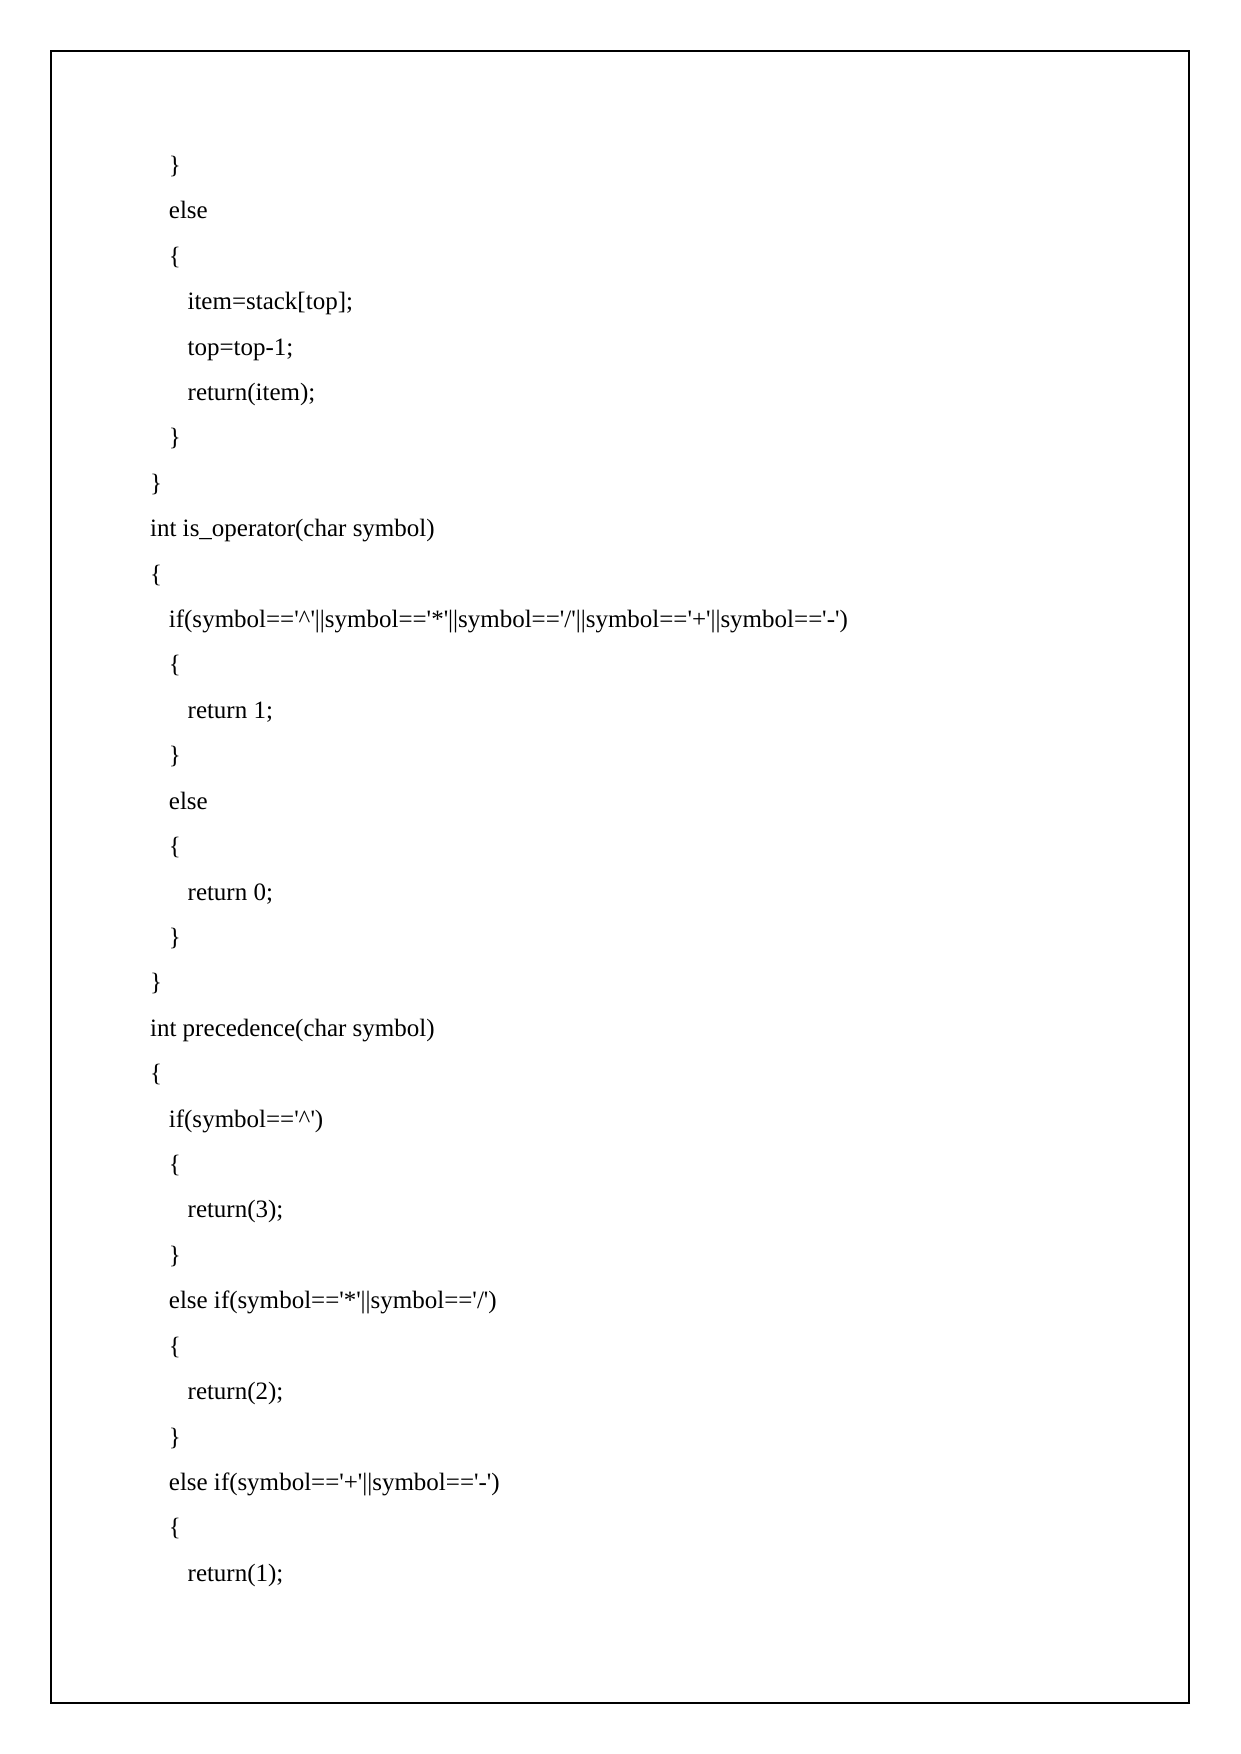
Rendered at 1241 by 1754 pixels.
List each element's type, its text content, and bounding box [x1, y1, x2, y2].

text } [150, 468, 1090, 497]
text return(3); [150, 1194, 1090, 1223]
text { [150, 831, 1090, 860]
text } [150, 740, 1090, 769]
text } [150, 1422, 1090, 1450]
text return(item); [150, 377, 1090, 406]
text { [150, 1331, 1090, 1359]
text int precedence(char symbol) [150, 1013, 1090, 1042]
text else [150, 786, 1090, 814]
text if(symbol=='^') [150, 1104, 1090, 1132]
text else [150, 195, 1090, 224]
text { [150, 649, 1090, 678]
text { [150, 559, 1090, 587]
text item=stack[top]; [150, 286, 1090, 315]
text } [150, 967, 1090, 996]
text } [150, 1240, 1090, 1269]
text else if(symbol=='*'||symbol=='/') [150, 1285, 1090, 1314]
text } [150, 922, 1090, 951]
text { [150, 1149, 1090, 1178]
text else if(symbol=='+'||symbol=='-') [150, 1467, 1090, 1496]
text return 0; [150, 877, 1090, 905]
text if(symbol=='^'||symbol=='*'||symbol=='/'||symbol=='+'||symbol=='-') [150, 604, 1090, 633]
text top=top-1; [150, 332, 1090, 360]
text { [150, 1512, 1090, 1541]
text { [150, 241, 1090, 269]
text return(2); [150, 1376, 1090, 1405]
text } [150, 150, 1090, 179]
text { [150, 1058, 1090, 1087]
text return(1); [150, 1558, 1090, 1587]
text int is_operator(char symbol) [150, 513, 1090, 542]
text } [150, 422, 1090, 451]
text return 1; [150, 695, 1090, 724]
